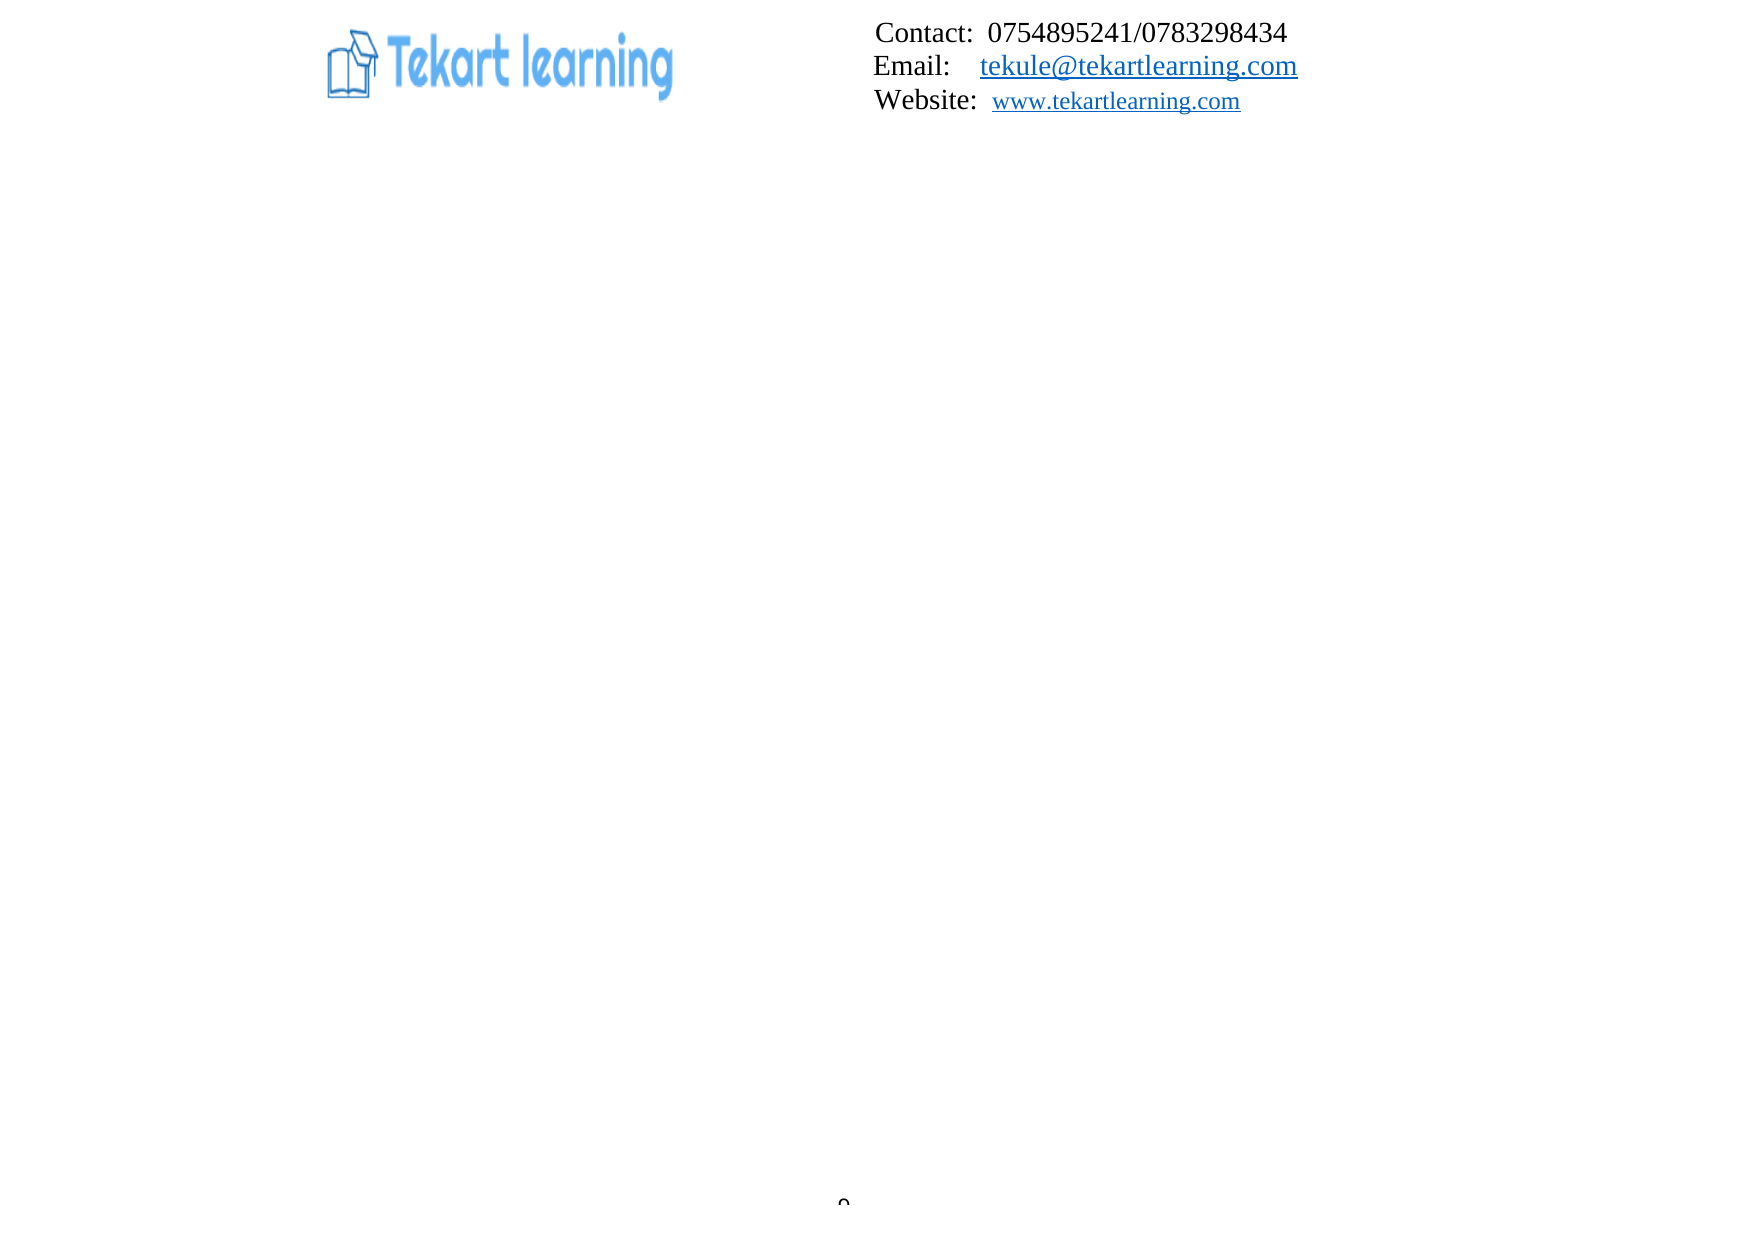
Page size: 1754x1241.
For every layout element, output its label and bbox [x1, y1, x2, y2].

picture [327, 29, 673, 103]
